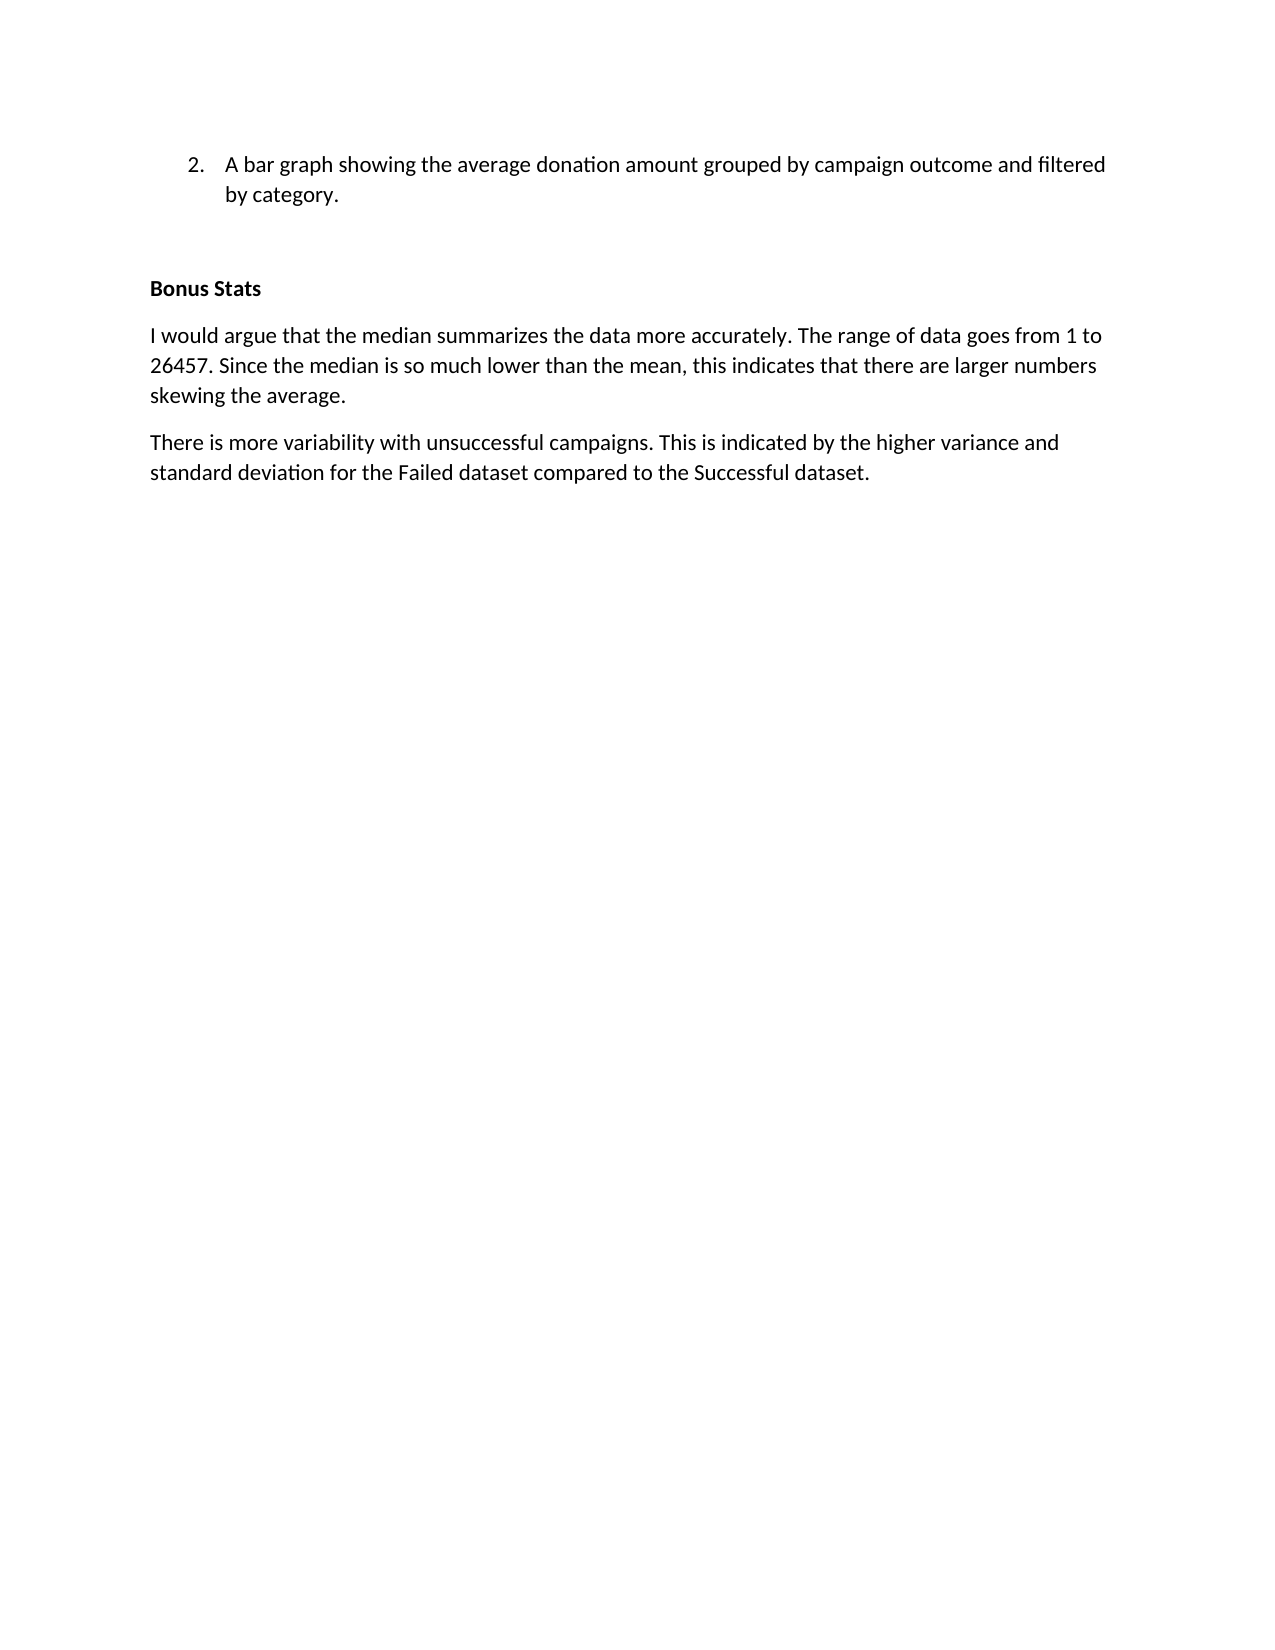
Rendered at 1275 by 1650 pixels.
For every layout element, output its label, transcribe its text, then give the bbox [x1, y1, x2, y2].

text There is more variability with unsuccessful campaigns. This is indicated by the higher variance and standard deviation for the Failed dataset compared to the Successful dataset. [150, 428, 1125, 486]
list A bar graph showing the average donation amount grouped by campaign outcome and filtered by category. [187, 150, 1125, 208]
text Bonus Stats [150, 274, 1125, 302]
text I would argue that the median summarizes the data more accurately. The range of data goes from 1 to 26457. Since the median is so much lower than the mean, this indicates that there are larger numbers skewing the average. [150, 321, 1125, 409]
